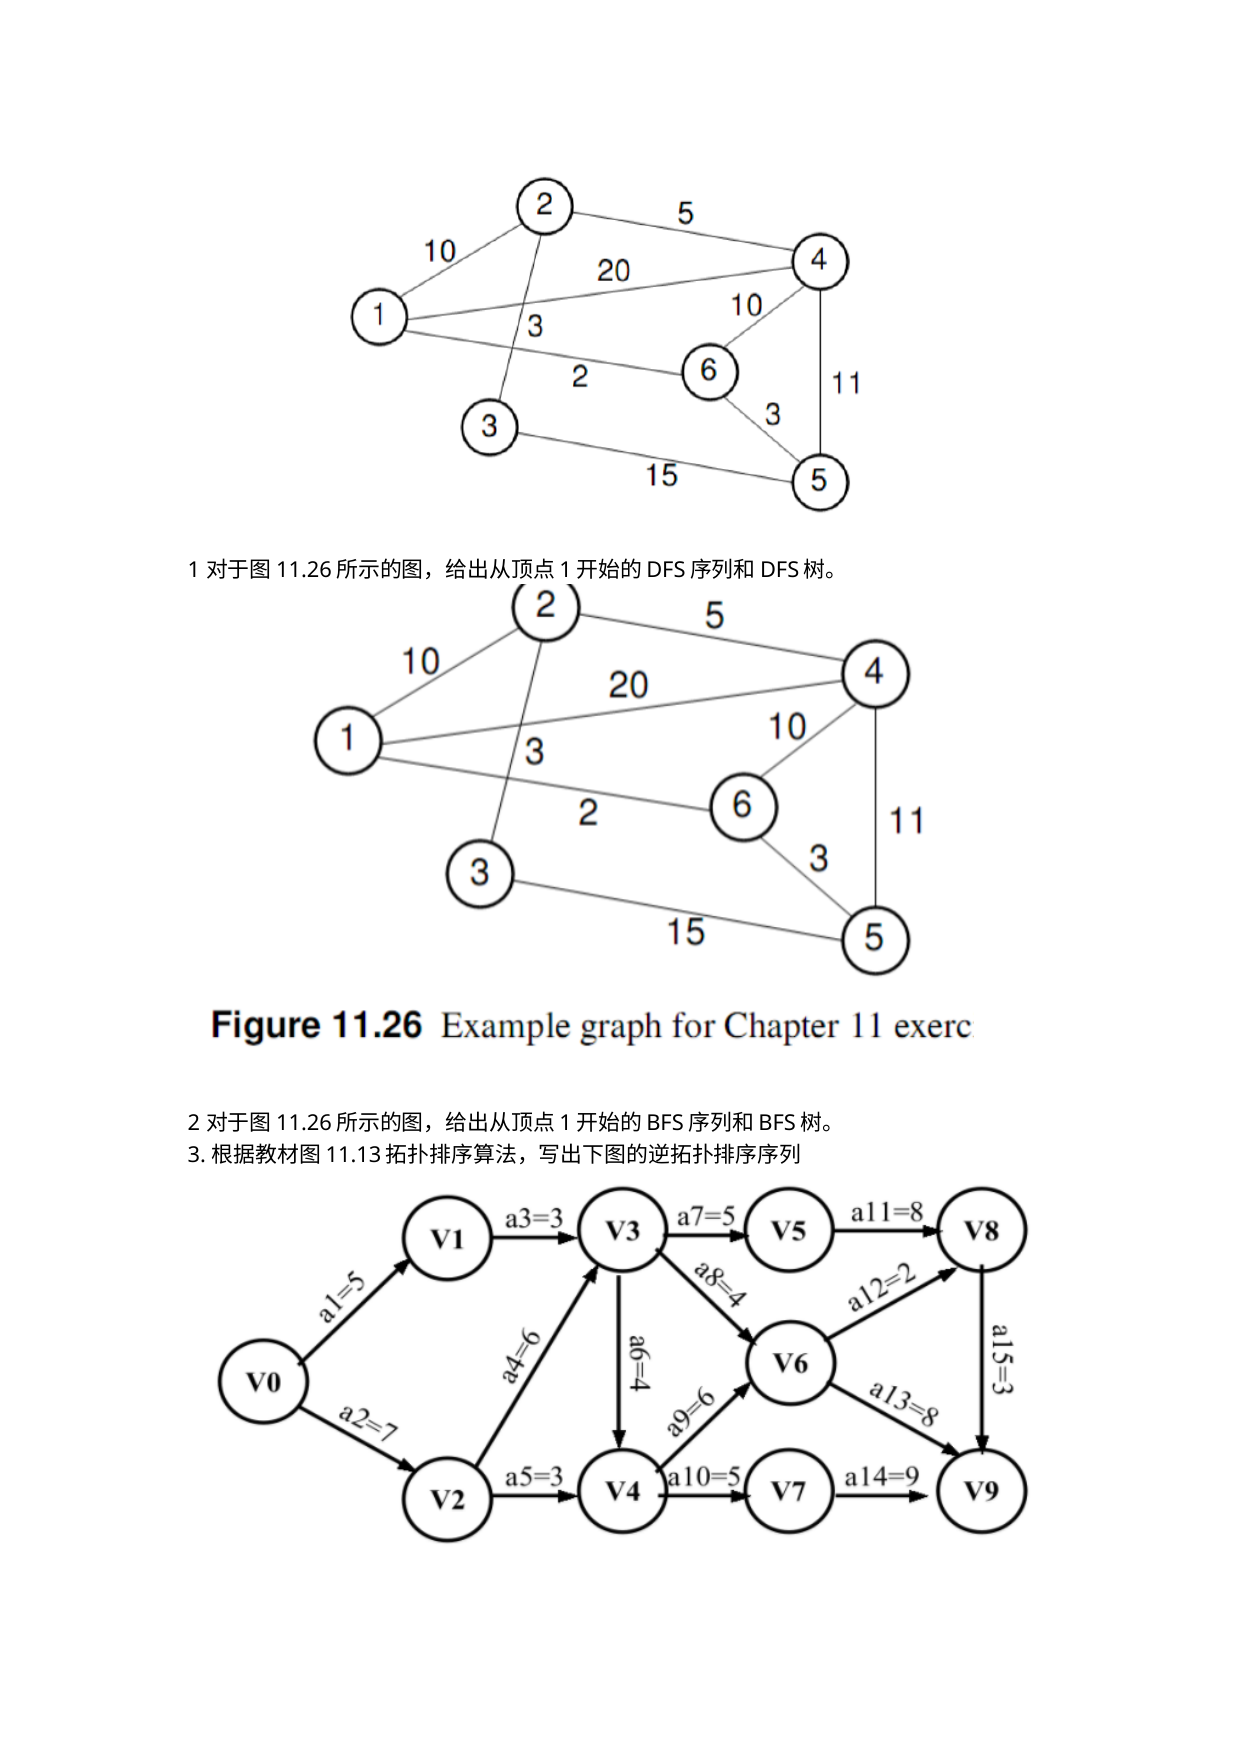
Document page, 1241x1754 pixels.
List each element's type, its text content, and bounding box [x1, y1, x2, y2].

text 1 对于图11.26所示的图，给出从顶点1开始的DFS序列和DFS树。 [187, 552, 1053, 584]
picture [344, 162, 897, 523]
picture [187, 584, 974, 1078]
text 2 对于图11.26所示的图，给出从顶点1开始的BFS序列和BFS树。 [187, 1104, 1053, 1137]
text 3. 根据教材图11.13拓扑排序算法，写出下图的逆拓扑排序序列 [187, 1137, 1053, 1169]
picture [187, 1169, 1101, 1573]
